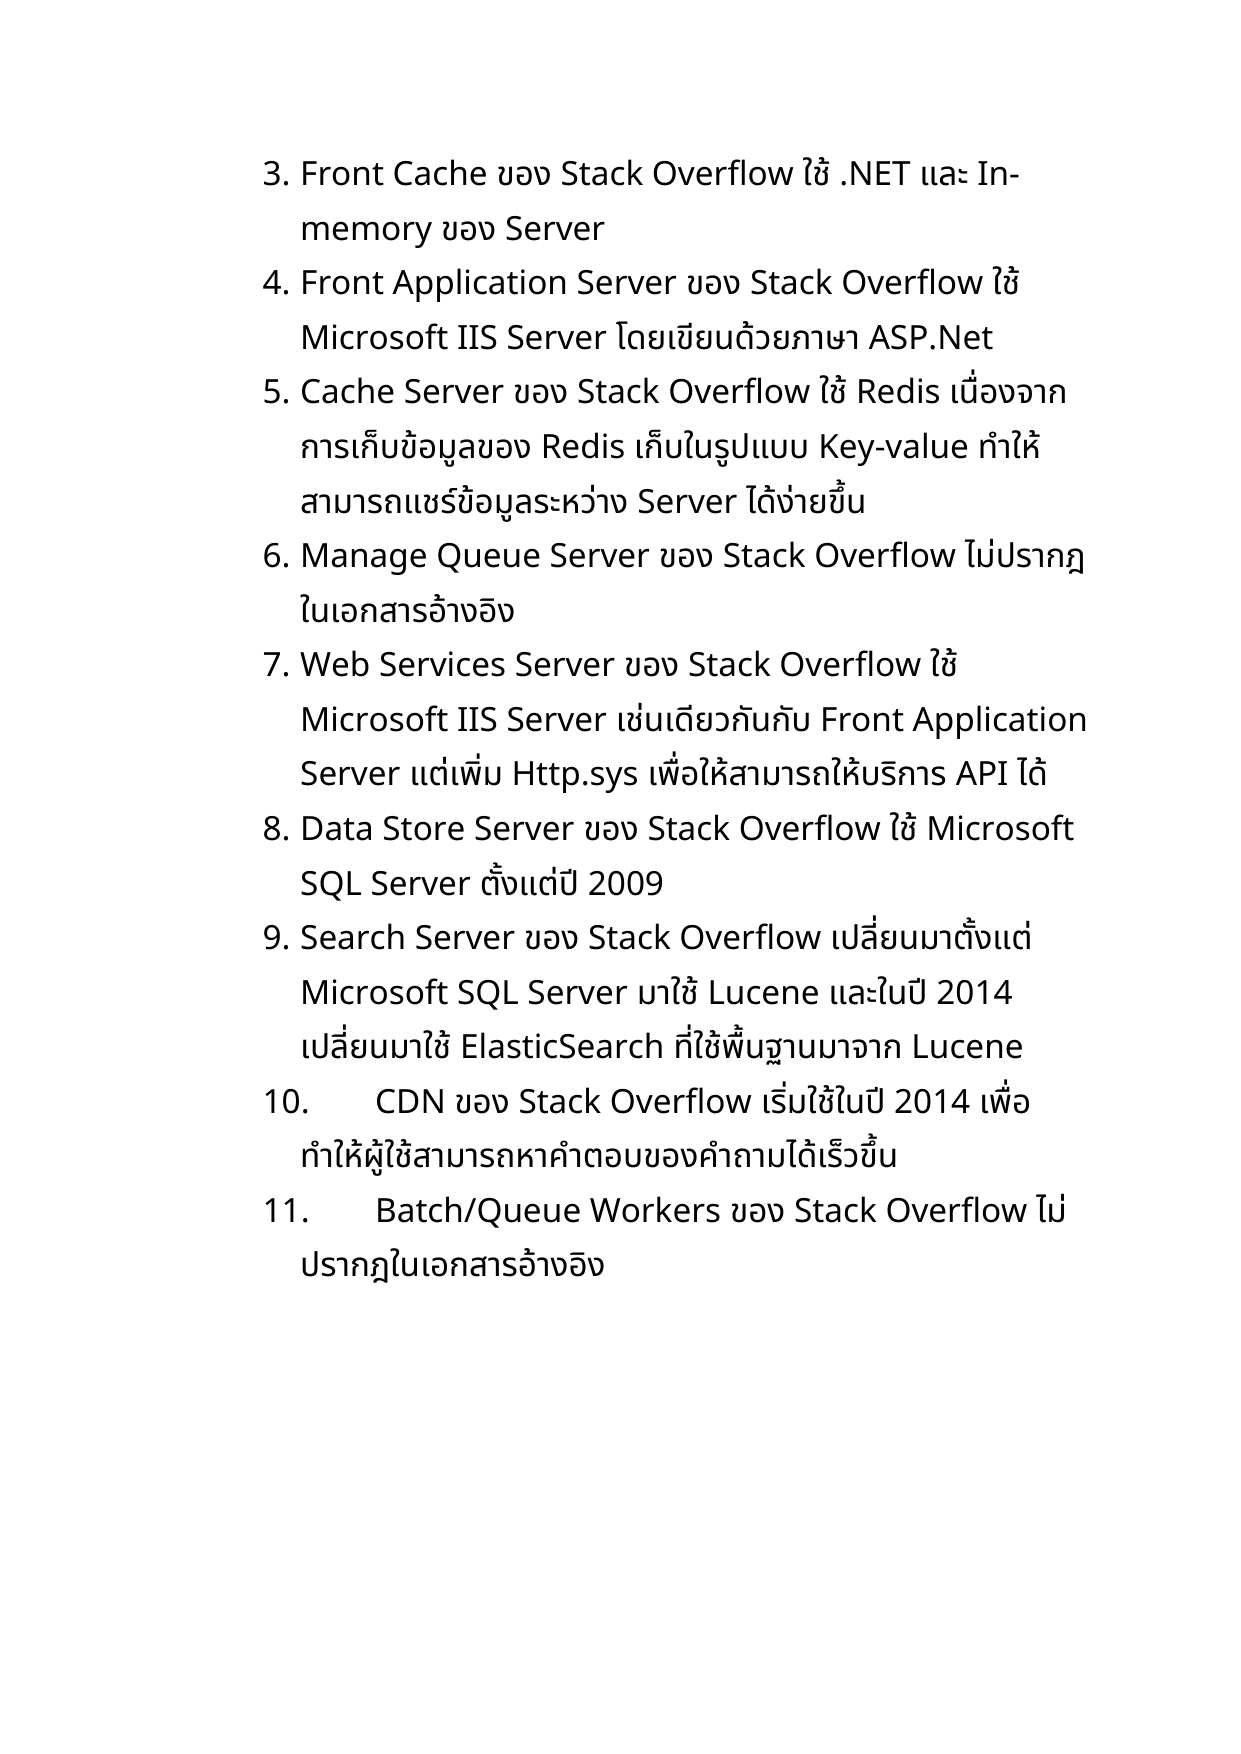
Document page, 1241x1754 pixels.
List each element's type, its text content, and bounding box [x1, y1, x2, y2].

list Batch/Queue Workers ของ Stack Overflow ไม่ปรากฎในเอกสารอ้างอิง [262, 1187, 1090, 1292]
list Front Cache ของ Stack Overflow ใช้ .NET และ In-memory ของ Server [262, 150, 1090, 255]
list CDN ของ Stack Overflow เริ่มใช้ในปี 2014 เพื่อทำให้ผู้ใช้สามารถหาคำตอบของคำถามได้เร็วขึ้น [262, 1078, 1090, 1183]
list Data Store Server ของ Stack Overflow ใช้ Microsoft SQL Server ตั้งแต่ปี 2009 [262, 805, 1090, 910]
list Cache Server ของ Stack Overflow ใช้ Redis เนื่องจากการเก็บข้อมูลของ Redis เก็บในรูปแบบ Key-value ทำให้สามารถแชร์ข้อมูลระหว่าง Server ได้ง่ายขึ้น [262, 368, 1090, 528]
list Web Services Server ของ Stack Overflow ใช้ Microsoft IIS Server เช่นเดียวกันกับ Front Application Server แต่เพิ่ม Http.sys เพื่อให้สามารถให้บริการ API ได้ [262, 641, 1090, 801]
list Manage Queue Server ของ Stack Overflow ไม่ปรากฎในเอกสารอ้างอิง [262, 532, 1090, 637]
list Search Server ของ Stack Overflow เปลี่ยนมาตั้งแต่ Microsoft SQL Server มาใช้ Lucene และในปี 2014 เปลี่ยนมาใช้ ElasticSearch ที่ใช้พื้นฐานมาจาก Lucene [262, 914, 1090, 1074]
list Front Application Server ของ Stack Overflow ใช้ Microsoft IIS Server โดยเขียนด้วยภาษา ASP.Net [262, 259, 1090, 364]
